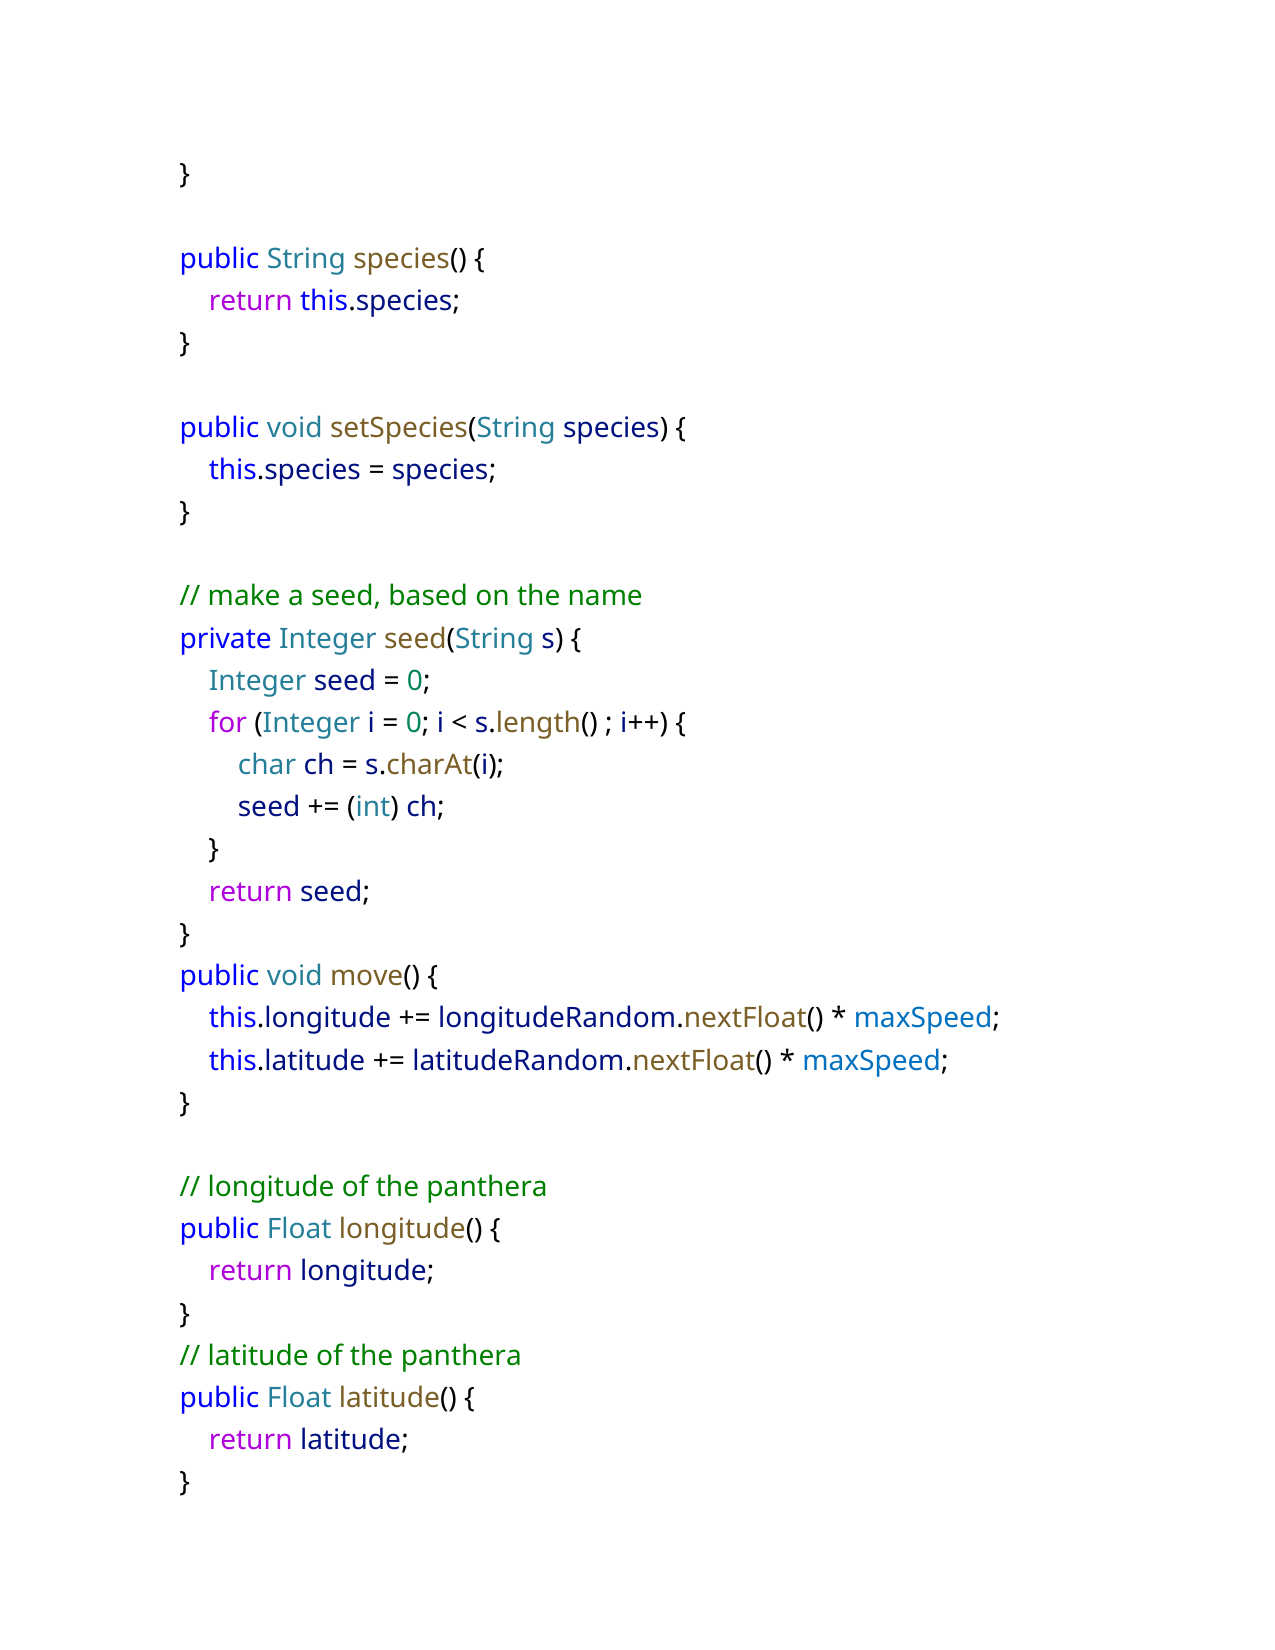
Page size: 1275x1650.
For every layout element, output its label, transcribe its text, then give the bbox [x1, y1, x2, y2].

text public Float longitude() { [150, 1205, 1181, 1247]
text this.longitude += longitudeRandom.nextFloat() * maxSpeed; [150, 994, 1181, 1036]
text seed += (int) ch; [150, 783, 1181, 825]
text private Integer seed(String s) { [150, 614, 1181, 656]
text } [150, 150, 1181, 192]
text return longitude; [150, 1247, 1181, 1289]
text return seed; [150, 867, 1181, 909]
text this.species = species; [150, 445, 1181, 487]
text public void move() { [150, 952, 1181, 994]
text public String species() { [150, 234, 1181, 277]
text } [150, 825, 1181, 867]
text public void setSpecies(String species) { [150, 403, 1181, 445]
text this.latitude += latitudeRandom.nextFloat() * maxSpeed; [150, 1036, 1181, 1078]
text // longitude of the panthera [150, 1162, 1181, 1205]
text } [150, 1458, 1181, 1500]
text // make a seed, based on the name [150, 572, 1181, 614]
text } [150, 909, 1181, 952]
text Integer seed = 0; [150, 656, 1181, 698]
text } [150, 1078, 1181, 1120]
text return latitude; [150, 1416, 1181, 1458]
text return this.species; [150, 277, 1181, 319]
text public Float latitude() { [150, 1373, 1181, 1416]
text } [150, 487, 1181, 530]
text for (Integer i = 0; i < s.length() ; i++) { [150, 698, 1181, 741]
text char ch = s.charAt(i); [150, 741, 1181, 783]
text } [150, 1289, 1181, 1331]
text // latitude of the panthera [150, 1331, 1181, 1373]
text } [150, 319, 1181, 361]
